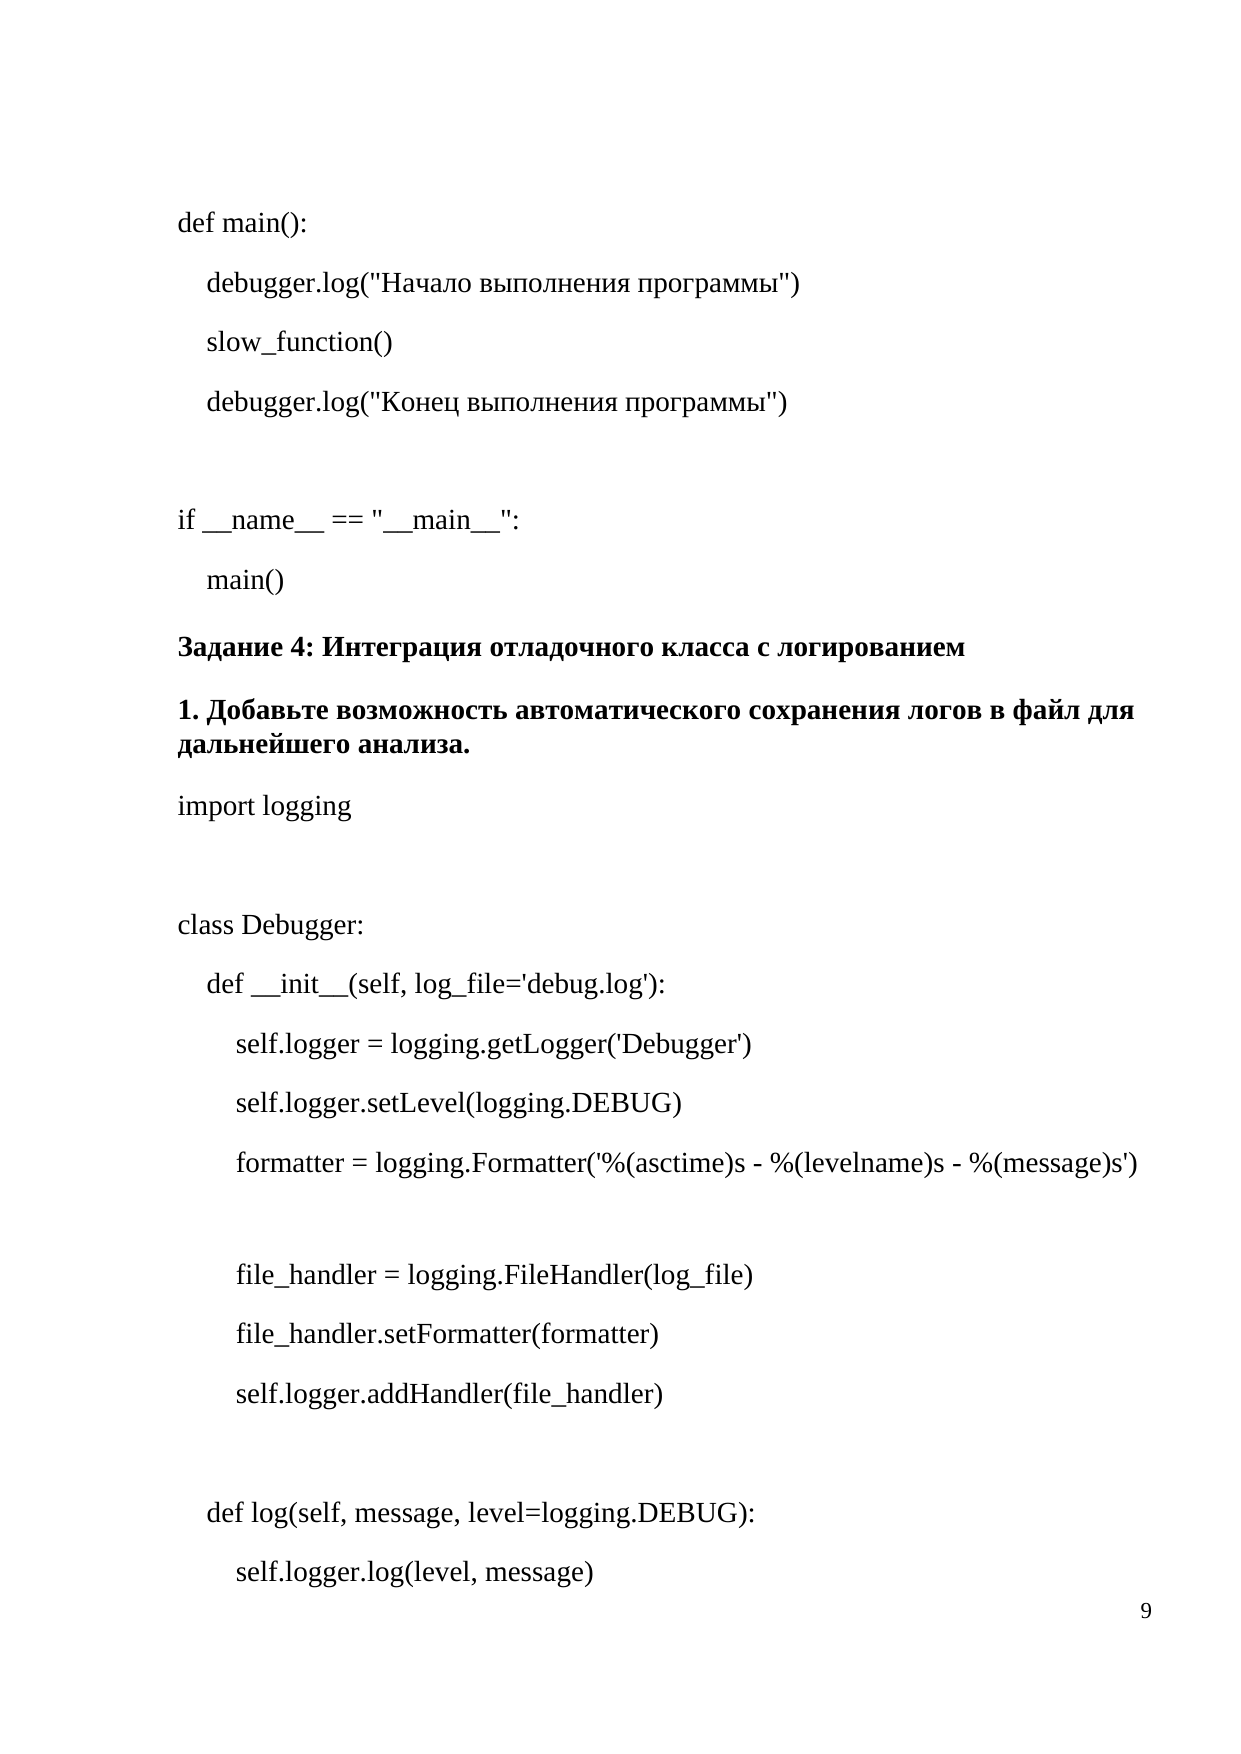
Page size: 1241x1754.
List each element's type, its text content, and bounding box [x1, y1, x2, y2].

text debugger.log("Конец выполнения программы") [177, 384, 1152, 417]
text Задание 4: Интеграция отладочного класса с логированием [177, 629, 1152, 663]
text self.logger = logging.getLogger('Debugger') [177, 1026, 1152, 1059]
text file_handler = logging.FileHandler(log_file) [177, 1257, 1152, 1291]
text if __name__ == "__main__": [177, 502, 1152, 536]
text debugger.log("Начало выполнения программы") [177, 265, 1152, 298]
text import logging [177, 788, 1152, 822]
text def main(): [177, 206, 1152, 239]
text formatter = logging.Formatter('%(asctime)s - %(levelname)s - %(message)s') [177, 1145, 1152, 1178]
text slow_function() [177, 324, 1152, 358]
text self.logger.log(level, message) [177, 1554, 1152, 1588]
text def __init__(self, log_file='debug.log'): [177, 967, 1152, 1000]
text class Debugger: [177, 907, 1152, 941]
text file_handler.setFormatter(formatter) [177, 1317, 1152, 1350]
text self.logger.setLevel(logging.DEBUG) [177, 1085, 1152, 1119]
text def log(self, message, level=logging.DEBUG): [177, 1495, 1152, 1528]
text main() [177, 562, 1152, 595]
text 1. Добавьте возможность автоматического сохранения логов в файл для дальнейшего анализа. [177, 692, 1152, 759]
text self.logger.addHandler(file_handler) [177, 1376, 1152, 1409]
